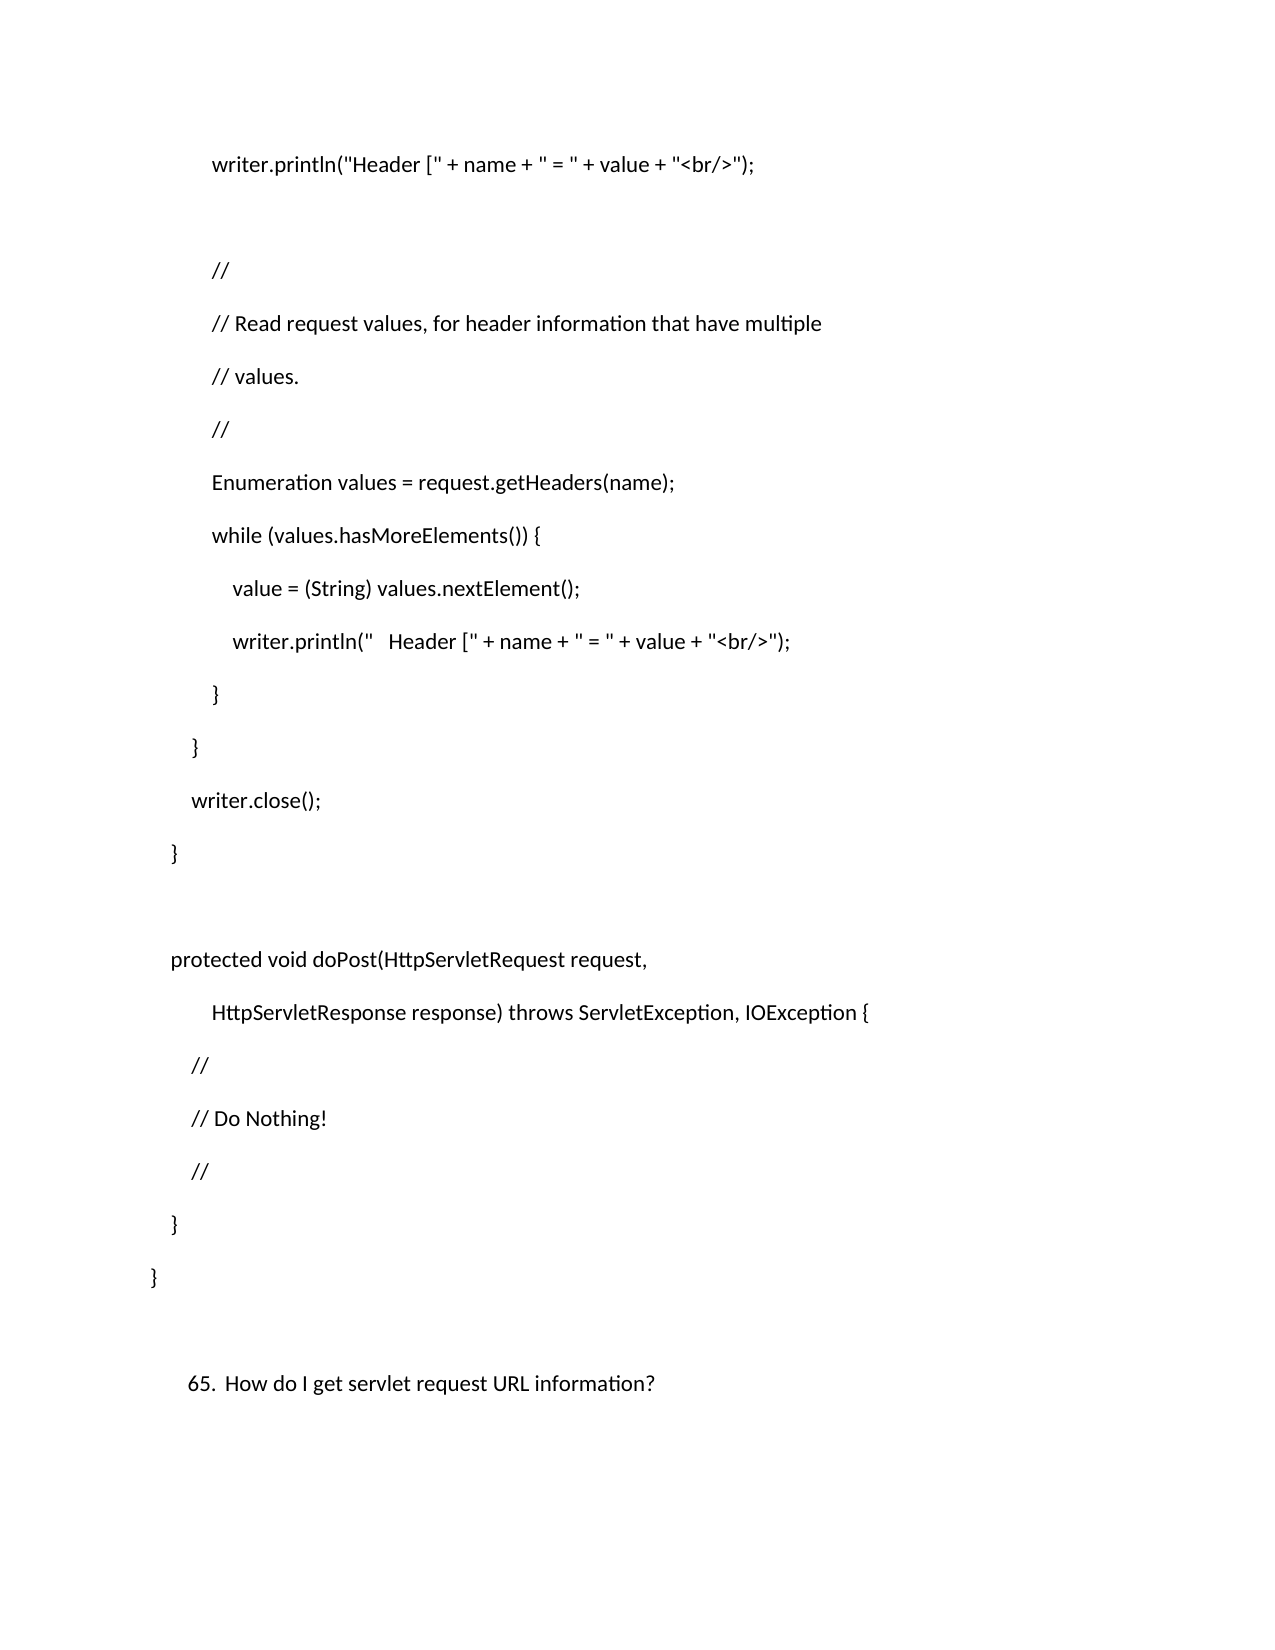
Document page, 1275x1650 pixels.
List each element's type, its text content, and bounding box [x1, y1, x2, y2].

text writer.println("Header [" + name + " = " + value + "<br/>"); [150, 150, 1125, 178]
text // [150, 256, 1125, 284]
text Enumeration values = request.getHeaders(name); [150, 468, 1125, 496]
text while (values.hasMoreElements()) { [150, 521, 1125, 549]
text // [150, 415, 1125, 443]
text value = (String) values.nextElement(); [150, 574, 1125, 602]
text // [150, 1051, 1125, 1079]
text // Read request values, for header information that have multiple [150, 309, 1125, 337]
text writer.println(" Header [" + name + " = " + value + "<br/>"); [150, 627, 1125, 655]
text // values. [150, 362, 1125, 390]
list How do I get servlet request URL information? [187, 1369, 1125, 1397]
text } [150, 680, 1125, 708]
text } [150, 839, 1125, 867]
text // [150, 1157, 1125, 1185]
text protected void doPost(HttpServletRequest request, [150, 945, 1125, 973]
text // Do Nothing! [150, 1104, 1125, 1132]
text } [150, 1263, 1125, 1291]
text HttpServletResponse response) throws ServletException, IOException { [150, 998, 1125, 1026]
text } [150, 733, 1125, 761]
text } [150, 1210, 1125, 1238]
text writer.close(); [150, 786, 1125, 814]
